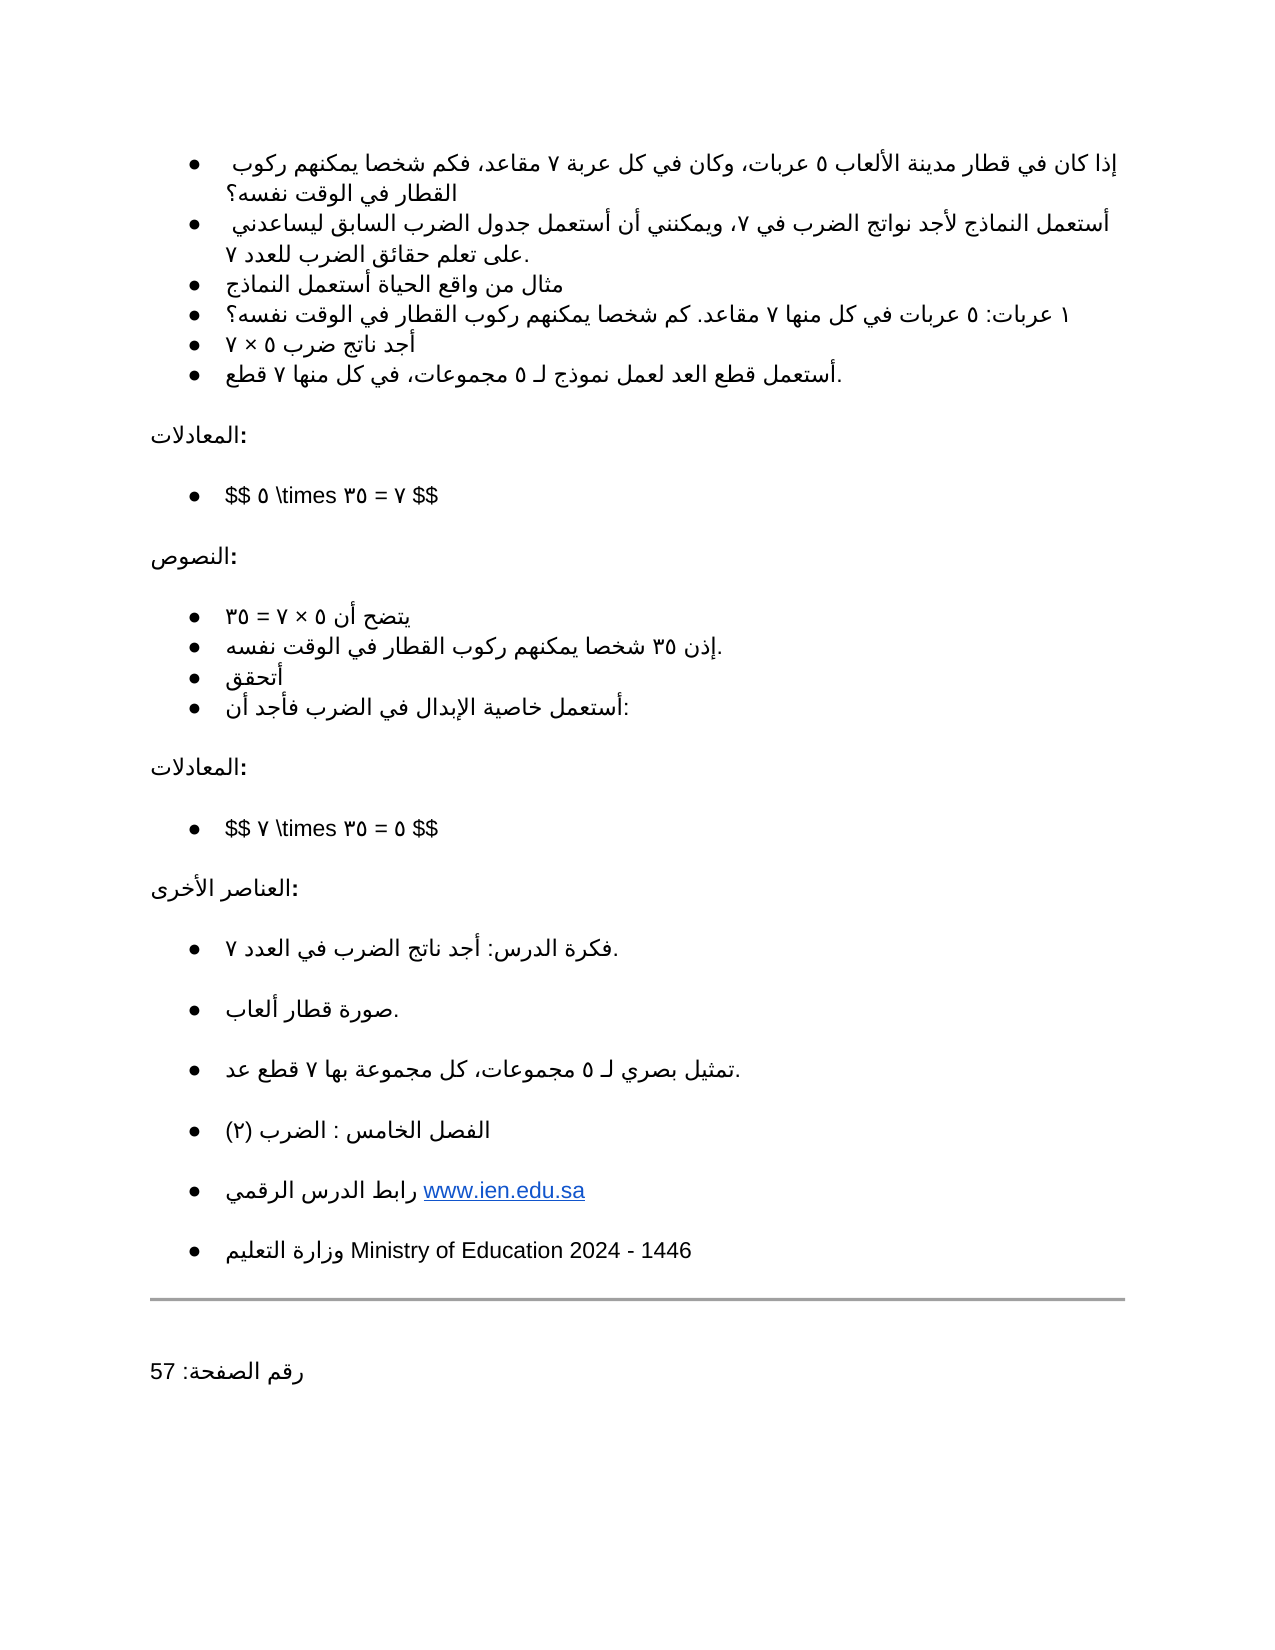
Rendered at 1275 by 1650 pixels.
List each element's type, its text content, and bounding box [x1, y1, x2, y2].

list وزارة التعليم Ministry of Education 2024 - 1446 [187, 1237, 1125, 1264]
list إذا كان في قطار مدينة الألعاب ٥ عربات، وكان في كل عربة ٧ مقاعد، فكم شخصا يمكنهم ركوب القطار في الوقت نفسه؟ [187, 150, 1125, 207]
text المعادلات: [150, 422, 1125, 448]
text رقم الصفحة: 57 [150, 1358, 1125, 1385]
text العناصر الأخرى: [150, 875, 1125, 901]
list أتحقق [187, 663, 1125, 690]
list رابط الدرس الرقمي www.ien.edu.sa [187, 1177, 1125, 1203]
list $$ ٥ \times ٧ = ٣٥ $$ [187, 482, 1125, 509]
text النصوص: [150, 543, 1125, 569]
list يتضح أن ٥ × ٧ = ٣٥ [187, 603, 1125, 629]
text المعادلات: [150, 754, 1125, 781]
list $$ ٧ \times ٥ = ٣٥ $$ [187, 814, 1125, 841]
list مثال من واقع الحياة أستعمل النماذج [187, 271, 1125, 297]
list ١ عربات: ٥ عربات في كل منها ٧ مقاعد. كم شخصا يمكنهم ركوب القطار في الوقت نفسه؟ [187, 301, 1125, 327]
list أستعمل النماذج لأجد نواتج الضرب في ٧، ويمكنني أن أستعمل جدول الضرب السابق ليساعدني على تعلم حقائق الضرب للعدد ٧. [187, 210, 1125, 267]
list أستعمل قطع العد لعمل نموذج لـ ٥ مجموعات، في كل منها ٧ قطع. [187, 361, 1125, 388]
list أستعمل خاصية الإبدال في الضرب فأجد أن: [187, 694, 1125, 720]
list الفصل الخامس : الضرب (٢) [187, 1117, 1125, 1143]
list صورة قطار ألعاب. [187, 996, 1125, 1022]
list تمثيل بصري لـ ٥ مجموعات، كل مجموعة بها ٧ قطع عد. [187, 1056, 1125, 1083]
list أجد ناتج ضرب ٥ × ٧ [187, 331, 1125, 358]
list فكرة الدرس: أجد ناتج الضرب في العدد ٧. [187, 935, 1125, 962]
list إذن ٣٥ شخصا يمكنهم ركوب القطار في الوقت نفسه. [187, 633, 1125, 660]
